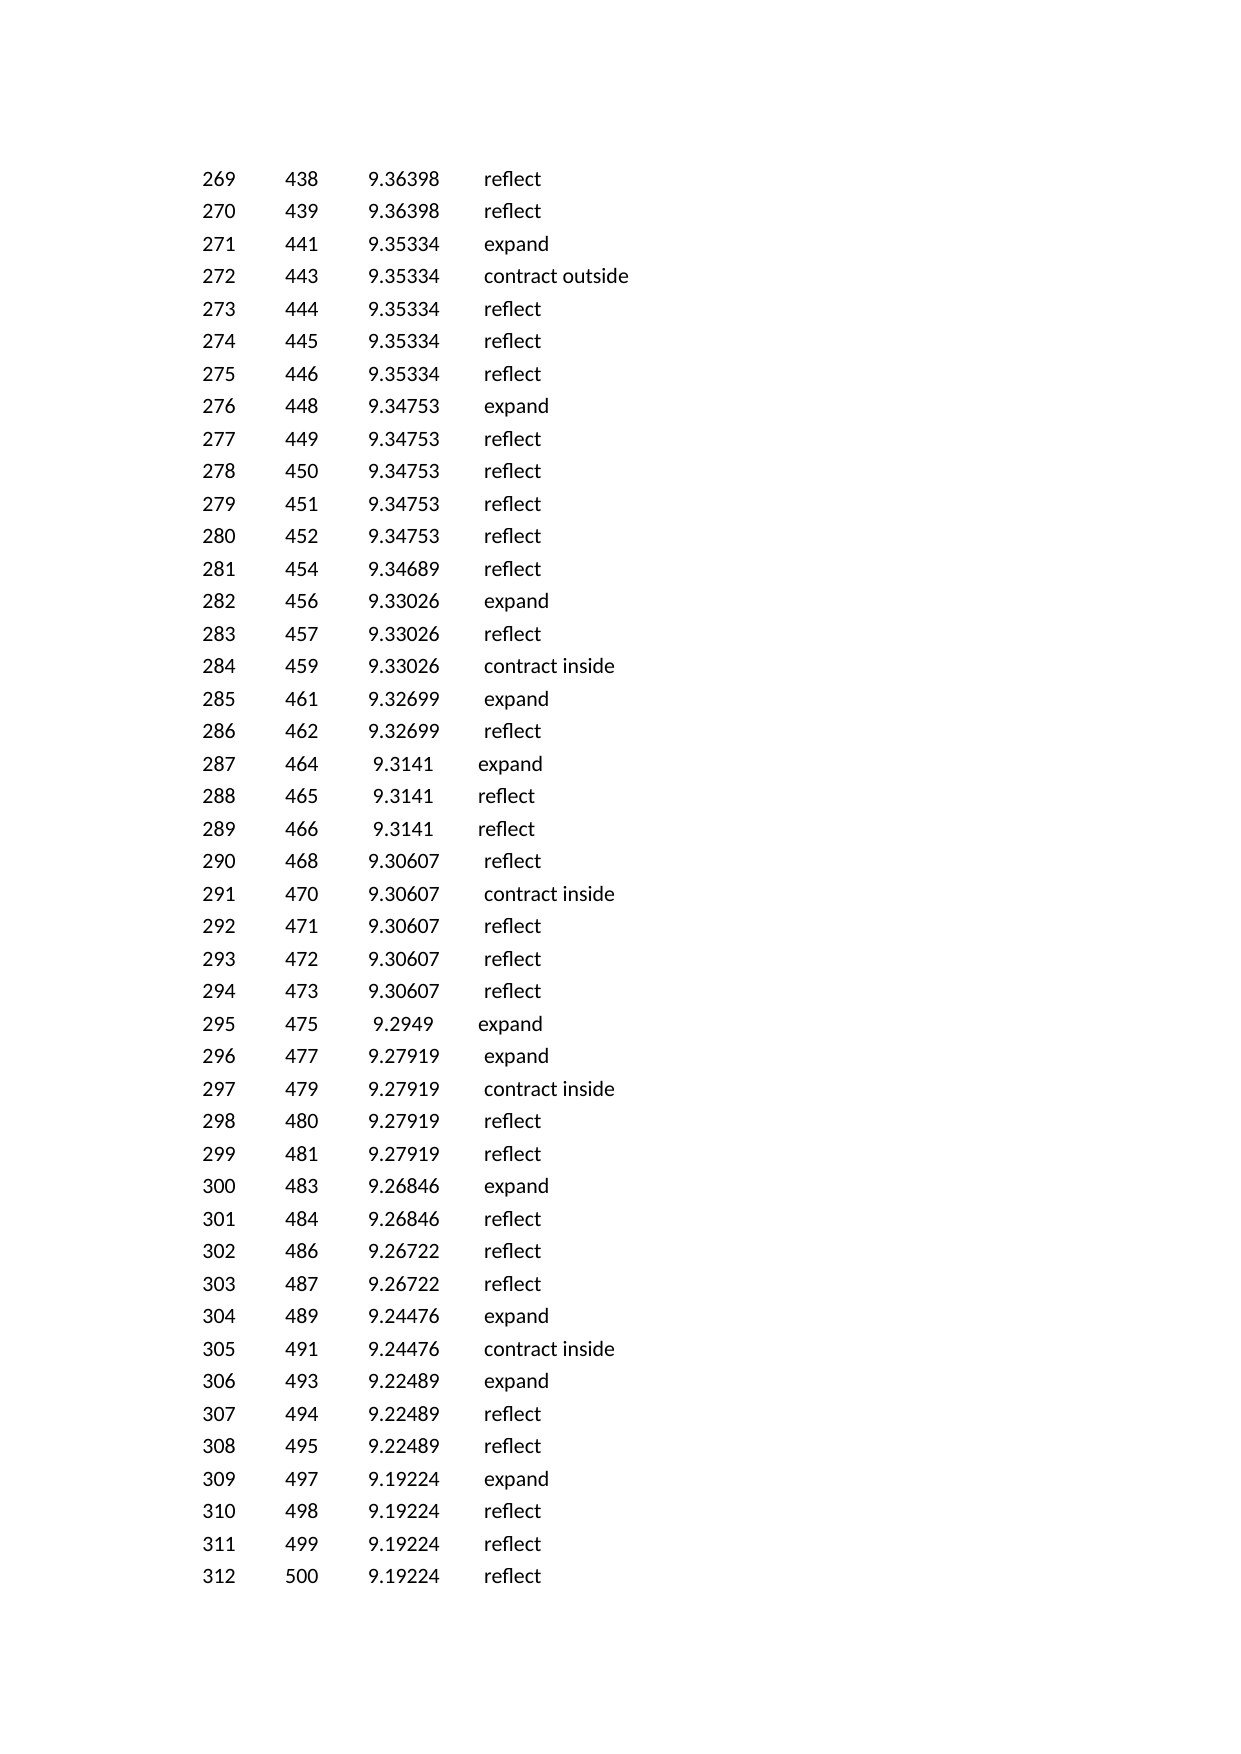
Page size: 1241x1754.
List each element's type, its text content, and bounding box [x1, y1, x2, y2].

text 307 494 9.22489 reflect [187, 1397, 1053, 1429]
text 296 477 9.27919 expand [187, 1039, 1053, 1072]
text 294 473 9.30607 reflect [187, 974, 1053, 1007]
text 303 487 9.26722 reflect [187, 1267, 1053, 1299]
text 304 489 9.24476 expand [187, 1299, 1053, 1332]
text 291 470 9.30607 contract inside [187, 877, 1053, 909]
text 287 464 9.3141 expand [187, 747, 1053, 779]
text 284 459 9.33026 contract inside [187, 649, 1053, 682]
text 274 445 9.35334 reflect [187, 324, 1053, 357]
text 279 451 9.34753 reflect [187, 487, 1053, 519]
text 285 461 9.32699 expand [187, 682, 1053, 714]
text 275 446 9.35334 reflect [187, 357, 1053, 389]
text 302 486 9.26722 reflect [187, 1234, 1053, 1267]
text 278 450 9.34753 reflect [187, 454, 1053, 487]
text 276 448 9.34753 expand [187, 389, 1053, 422]
text 293 472 9.30607 reflect [187, 942, 1053, 974]
text 273 444 9.35334 reflect [187, 292, 1053, 324]
text 292 471 9.30607 reflect [187, 909, 1053, 942]
text 295 475 9.2949 expand [187, 1007, 1053, 1039]
text 289 466 9.3141 reflect [187, 812, 1053, 844]
text 312 500 9.19224 reflect [187, 1559, 1053, 1592]
text 300 483 9.26846 expand [187, 1169, 1053, 1202]
text 299 481 9.27919 reflect [187, 1137, 1053, 1169]
text 280 452 9.34753 reflect [187, 519, 1053, 552]
text 301 484 9.26846 reflect [187, 1202, 1053, 1234]
text 308 495 9.22489 reflect [187, 1429, 1053, 1462]
text 270 439 9.36398 reflect [187, 194, 1053, 227]
text 283 457 9.33026 reflect [187, 617, 1053, 649]
text 288 465 9.3141 reflect [187, 779, 1053, 812]
text 309 497 9.19224 expand [187, 1462, 1053, 1494]
text 297 479 9.27919 contract inside [187, 1072, 1053, 1104]
text 269 438 9.36398 reflect [187, 162, 1053, 194]
text 277 449 9.34753 reflect [187, 422, 1053, 454]
text 306 493 9.22489 expand [187, 1364, 1053, 1397]
text 286 462 9.32699 reflect [187, 714, 1053, 747]
text 281 454 9.34689 reflect [187, 552, 1053, 584]
text 290 468 9.30607 reflect [187, 844, 1053, 877]
text 282 456 9.33026 expand [187, 584, 1053, 617]
text 310 498 9.19224 reflect [187, 1494, 1053, 1527]
text 305 491 9.24476 contract inside [187, 1332, 1053, 1364]
text 272 443 9.35334 contract outside [187, 259, 1053, 292]
text 298 480 9.27919 reflect [187, 1104, 1053, 1137]
text 271 441 9.35334 expand [187, 227, 1053, 259]
text 311 499 9.19224 reflect [187, 1527, 1053, 1559]
